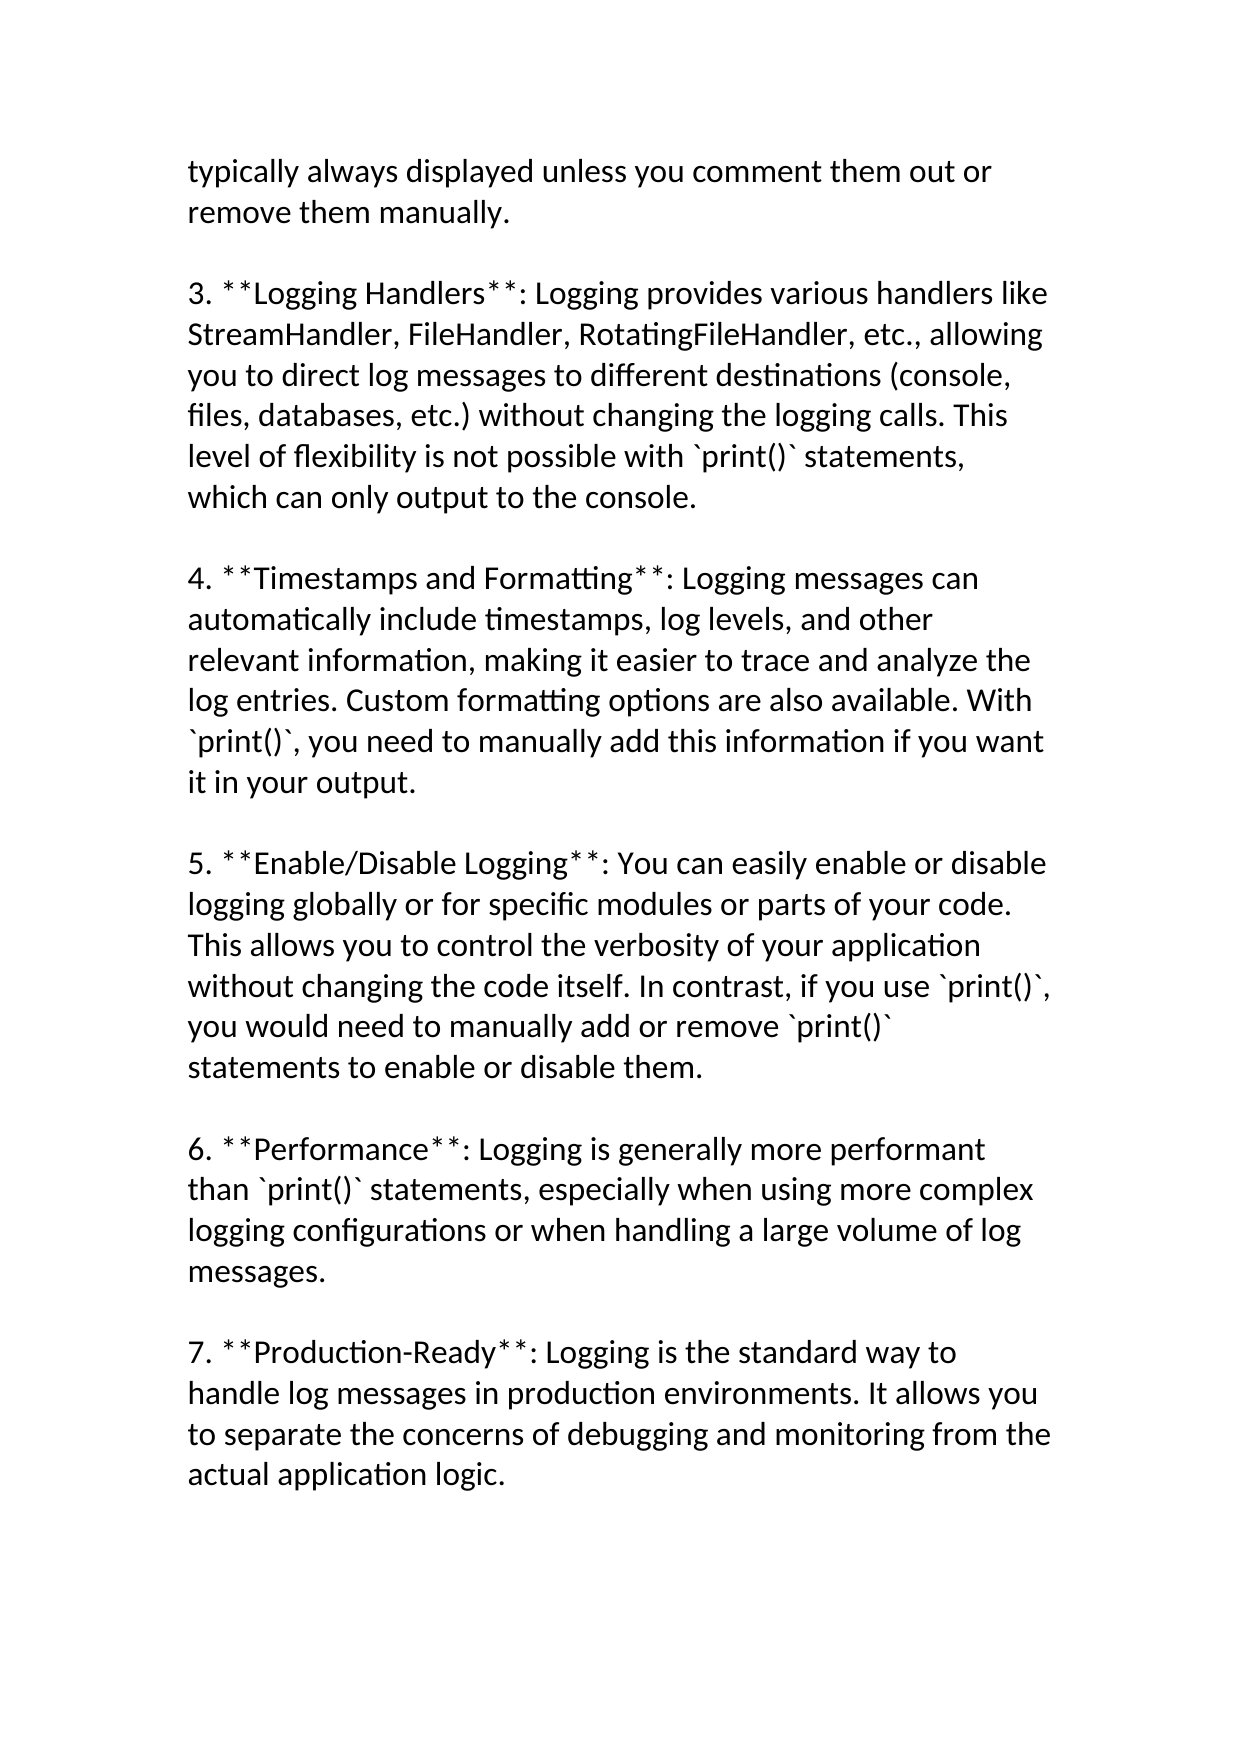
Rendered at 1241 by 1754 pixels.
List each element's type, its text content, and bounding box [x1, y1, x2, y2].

list 5. **Enable/Disable Logging**: You can easily enable or disable logging globally or for specific modules or parts of your code. This allows you to control the verbosity of your application without changing the code itself. In contrast, if you use `print()`, you would need to manually add or remove `print()` statements to enable or disable them. [187, 842, 1053, 1087]
list 7. **Production-Ready**: Logging is the standard way to handle log messages in production environments. It allows you to separate the concerns of debugging and monitoring from the actual application logic. [187, 1331, 1053, 1494]
list 4. **Timestamps and Formatting**: Logging messages can automatically include timestamps, log levels, and other relevant information, making it easier to trace and analyze the log entries. Custom formatting options are also available. With `print()`, you need to manually add this information if you want it in your output. [187, 557, 1053, 802]
list 6. **Performance**: Logging is generally more performant than `print()` statements, especially when using more complex logging configurations or when handling a large volume of log messages. [187, 1127, 1053, 1290]
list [187, 150, 1053, 231]
list 3. **Logging Handlers**: Logging provides various handlers like StreamHandler, FileHandler, RotatingFileHandler, etc., allowing you to direct log messages to different destinations (console, files, databases, etc.) without changing the logging calls. This level of flexibility is not possible with `print()` statements, which can only output to the console. [187, 272, 1053, 517]
